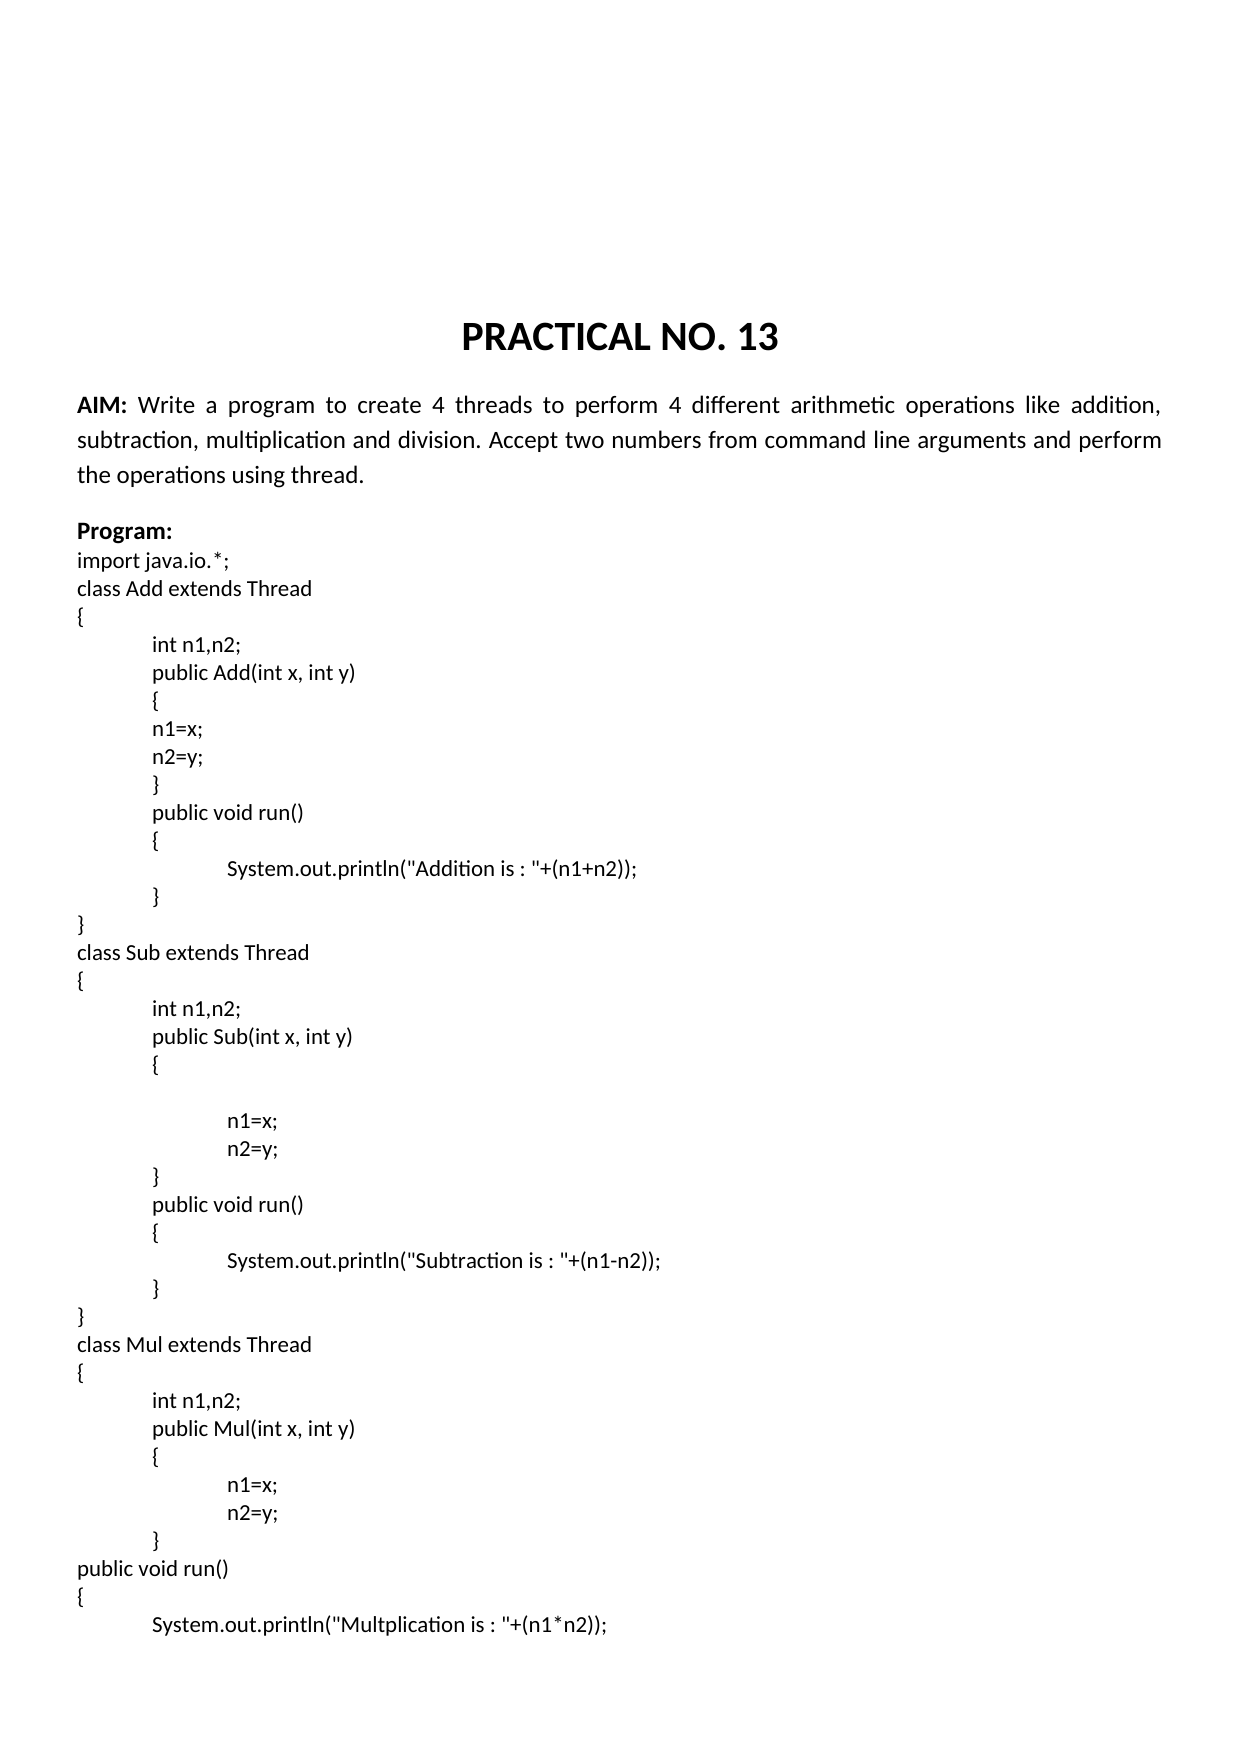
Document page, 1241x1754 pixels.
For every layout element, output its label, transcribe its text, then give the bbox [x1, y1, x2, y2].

text n1=x; [77, 1470, 1163, 1498]
text n2=y; [77, 1134, 1163, 1162]
text } [77, 882, 1163, 910]
text public Sub(int x, int y) [77, 1022, 1163, 1050]
text } [77, 1302, 1163, 1330]
text } [77, 770, 1163, 798]
text public void run() [77, 798, 1163, 826]
text public void run() [77, 1190, 1163, 1218]
text n2=y; [77, 742, 1163, 770]
text System.out.println("Subtraction is : "+(n1-n2)); [77, 1246, 1163, 1274]
text } [77, 1526, 1163, 1554]
text int n1,n2; [77, 630, 1163, 658]
text public Mul(int x, int y) [77, 1414, 1163, 1442]
text int n1,n2; [77, 994, 1163, 1022]
text class Add extends Thread [77, 574, 1163, 602]
text n1=x; [77, 714, 1163, 742]
text System.out.println("Addition is : "+(n1+n2)); [77, 854, 1163, 882]
text class Sub extends Thread [77, 938, 1163, 966]
text System.out.println("Multplication is : "+(n1*n2)); [77, 1611, 1163, 1638]
text AIM: Write a program to create 4 threads to perform 4 different arithmetic operations like addition, subtraction, multiplication and division. Accept two numbers from command line arguments and perform the operations using thread. [77, 389, 1163, 490]
text { [77, 602, 1163, 630]
text { [77, 1218, 1163, 1246]
text { [77, 1582, 1163, 1611]
text import java.io.*; [77, 546, 1163, 574]
text class Mul extends Thread [77, 1330, 1163, 1358]
text int n1,n2; [77, 1386, 1163, 1414]
text { [77, 1050, 1163, 1078]
text n2=y; [77, 1498, 1163, 1526]
text Program: [77, 515, 1163, 546]
text PRACTICAL NO. 13 [77, 310, 1163, 361]
text n1=x; [77, 1106, 1163, 1134]
text public void run() [77, 1554, 1163, 1582]
text { [77, 1358, 1163, 1386]
text { [77, 686, 1163, 714]
text public Add(int x, int y) [77, 658, 1163, 686]
text } [77, 1162, 1163, 1190]
text { [77, 1442, 1163, 1470]
text { [77, 966, 1163, 994]
text } [77, 1274, 1163, 1302]
text } [77, 910, 1163, 938]
text { [77, 826, 1163, 854]
